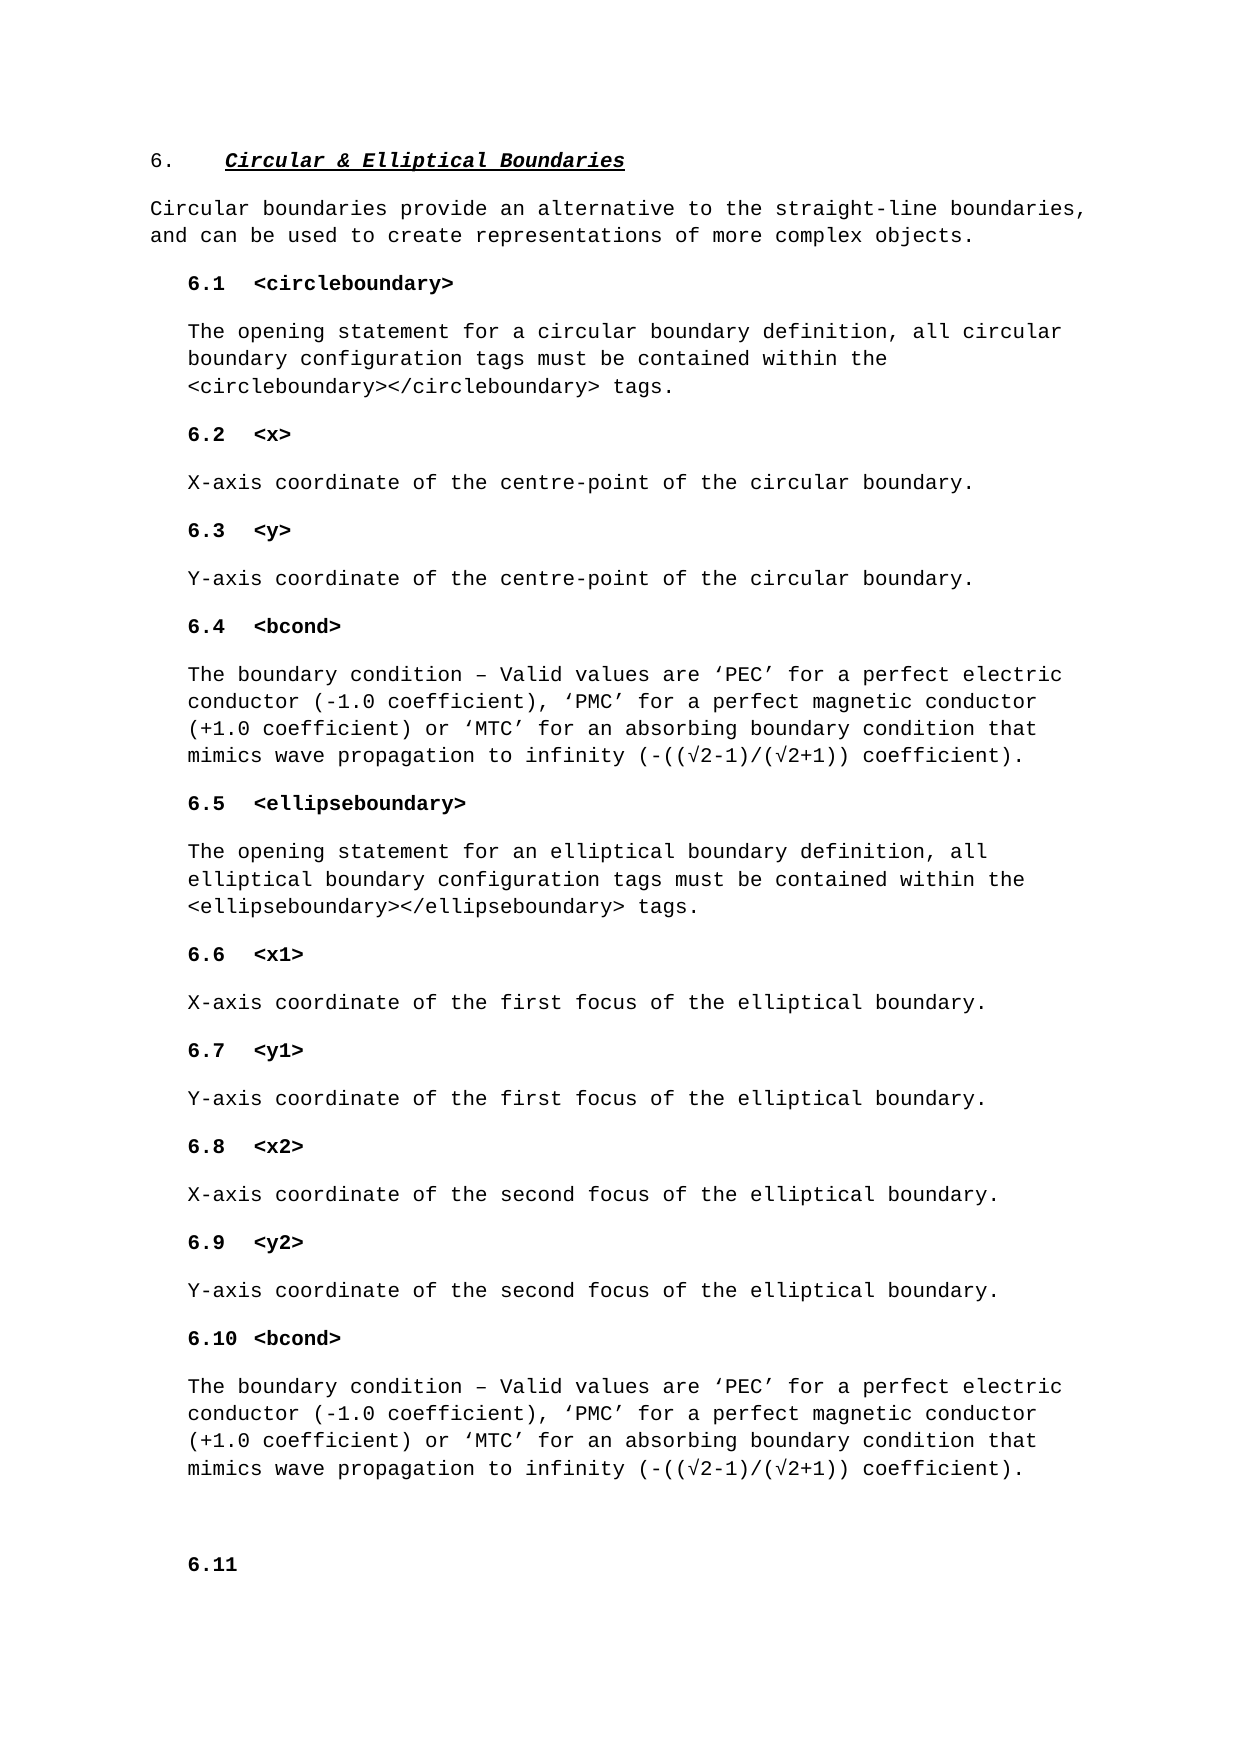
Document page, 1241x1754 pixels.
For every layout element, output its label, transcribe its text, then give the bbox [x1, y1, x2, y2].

text X-axis coordinate of the centre-point of the circular boundary. [187, 472, 1090, 495]
list <y1> [187, 1040, 1090, 1063]
list <x1> [187, 944, 1090, 967]
list <y> [187, 520, 1090, 543]
list <ellipseboundary> [187, 793, 1090, 817]
list Circular & Elliptical Boundaries [150, 150, 1090, 174]
list <x2> [187, 1136, 1090, 1159]
list <x> [187, 424, 1090, 447]
list <bcond> [187, 616, 1090, 639]
list <circleboundary> [187, 273, 1090, 297]
text X-axis coordinate of the second focus of the elliptical boundary. [187, 1184, 1090, 1207]
text X-axis coordinate of the first focus of the elliptical boundary. [187, 992, 1090, 1015]
text Y-axis coordinate of the second focus of the elliptical boundary. [187, 1280, 1090, 1303]
text The boundary condition – Valid values are ‘PEC’ for a perfect electric conductor (-1.0 coefficient), ‘PMC’ for a perfect magnetic conductor (+1.0 coefficient) or ‘MTC’ for an absorbing boundary condition that mimics wave propagation to infinity (-((√2-1)/(√2+1)) coefficient). [187, 664, 1090, 769]
list <bcond> [187, 1328, 1090, 1352]
text Y-axis coordinate of the centre-point of the circular boundary. [187, 568, 1090, 591]
text The opening statement for a circular boundary definition, all circular boundary configuration tags must be contained within the <circleboundary></circleboundary> tags. [187, 321, 1090, 399]
text Y-axis coordinate of the first focus of the elliptical boundary. [187, 1088, 1090, 1111]
text Circular boundaries provide an alternative to the straight-line boundaries, and can be used to create representations of more complex objects. [150, 198, 1090, 249]
list <y2> [187, 1232, 1090, 1256]
text The opening statement for an elliptical boundary definition, all elliptical boundary configuration tags must be contained within the <ellipseboundary></ellipseboundary> tags. [187, 841, 1090, 919]
text The boundary condition – Valid values are ‘PEC’ for a perfect electric conductor (-1.0 coefficient), ‘PMC’ for a perfect magnetic conductor (+1.0 coefficient) or ‘MTC’ for an absorbing boundary condition that mimics wave propagation to infinity (-((√2-1)/(√2+1)) coefficient). [187, 1376, 1090, 1481]
